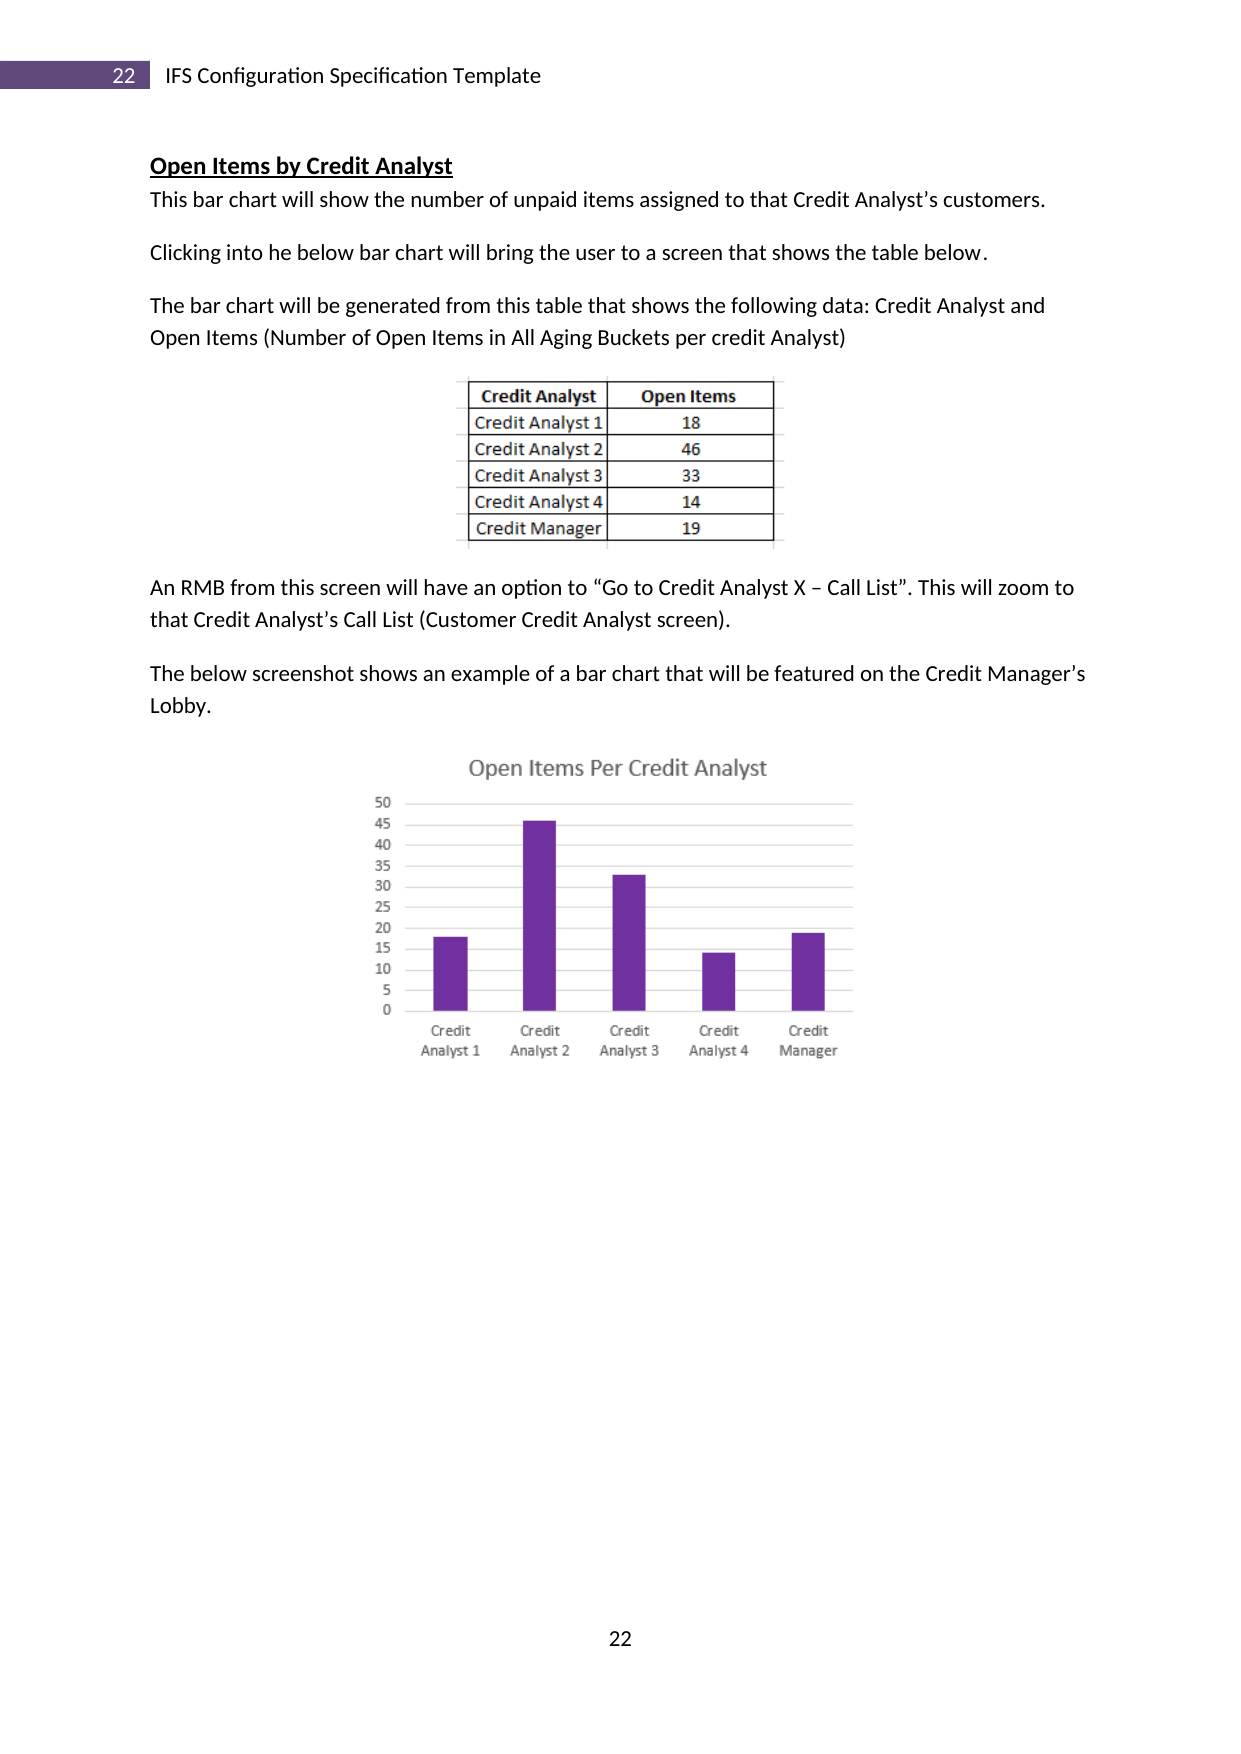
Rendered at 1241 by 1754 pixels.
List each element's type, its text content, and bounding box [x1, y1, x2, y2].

picture [369, 743, 871, 1069]
text The bar chart will be generated from this table that shows the following data: Credit Analyst and Open Items (Number of Open Items in All Aging Buckets per credit Analyst) [150, 291, 1090, 351]
picture [455, 376, 785, 549]
text Clicking into he below bar chart will bring the user to a screen that shows the table below. [150, 238, 1090, 266]
subtitle Open Items by Credit Analyst [150, 150, 1090, 181]
text An RMB from this screen will have an option to “Go to Credit Analyst X – Call List”. This will zoom to that Credit Analyst’s Call List (Customer Credit Analyst screen). [150, 573, 1090, 634]
text The below screenshot shows an example of a bar chart that will be featured on the Credit Manager’s Lobby. [150, 659, 1090, 719]
text This bar chart will show the number of unpaid items assigned to that Credit Analyst’s customers. [150, 185, 1090, 213]
